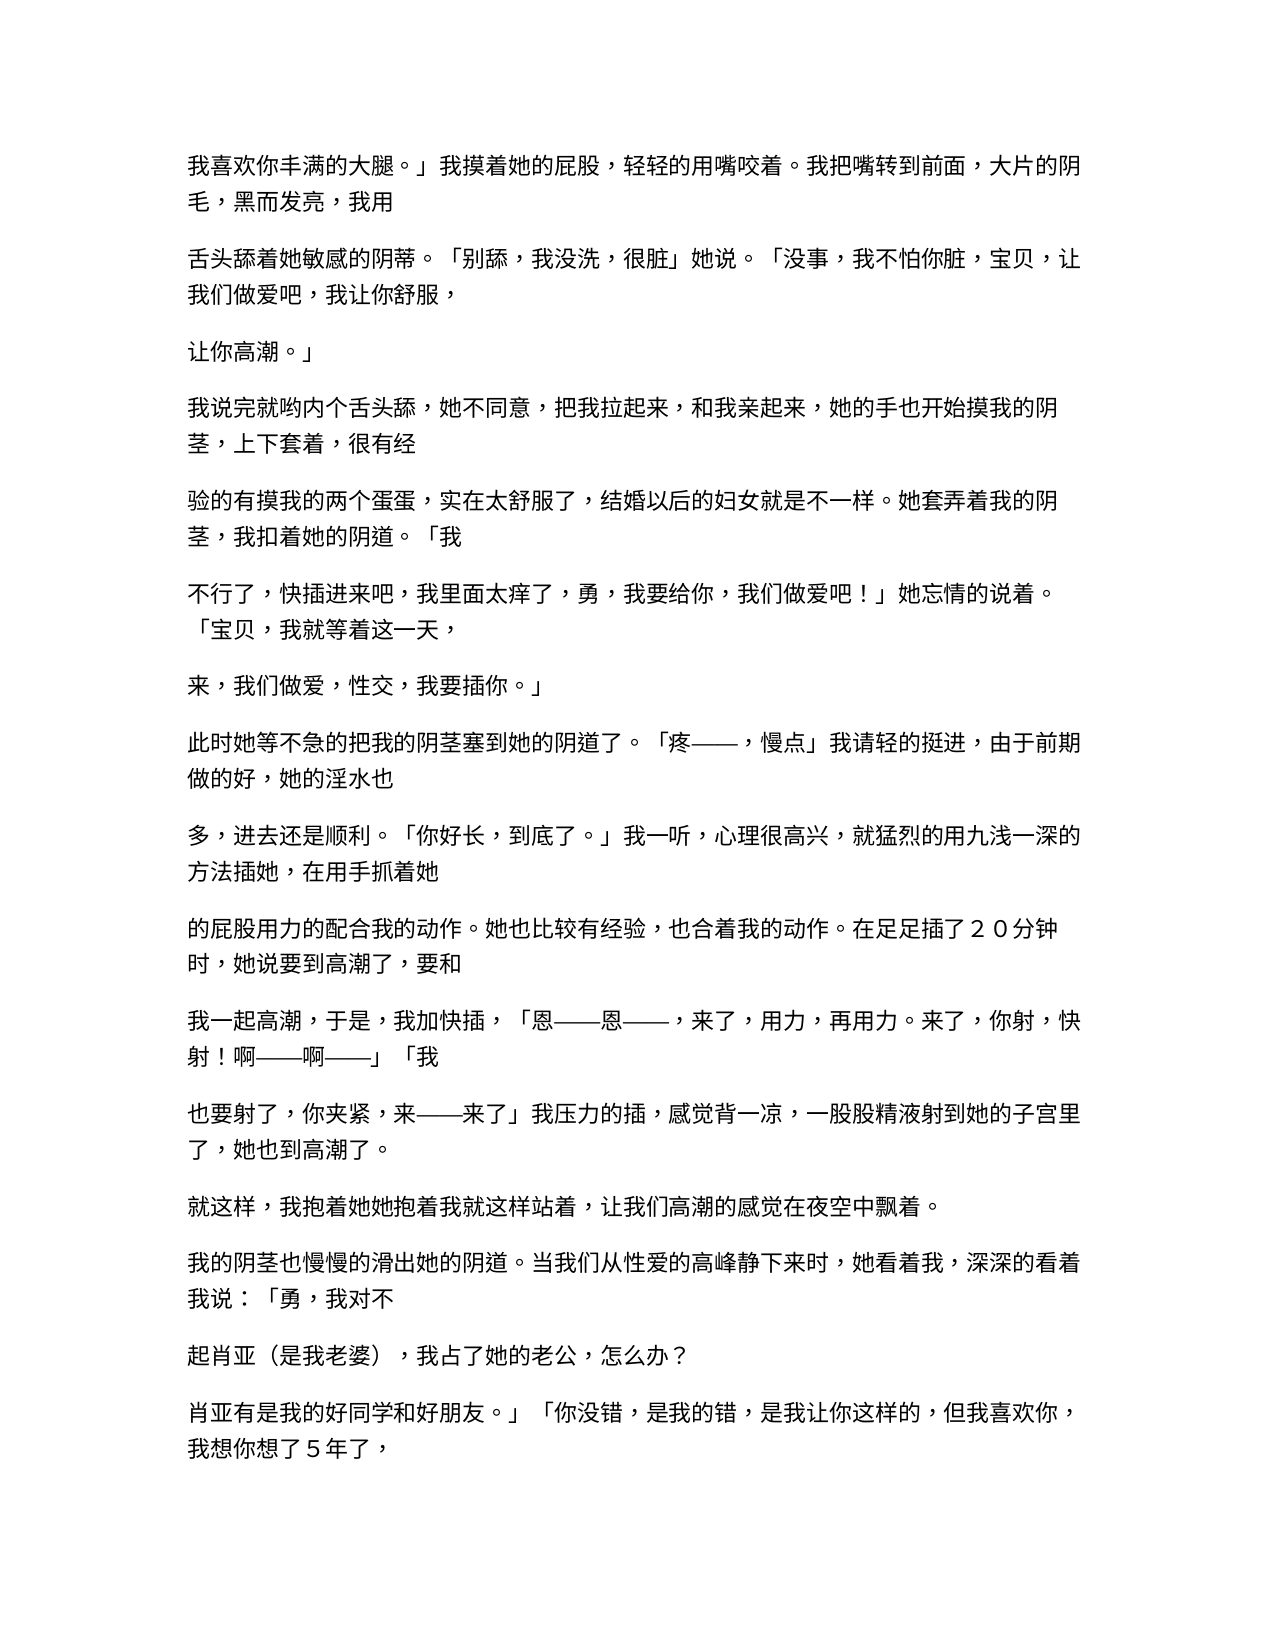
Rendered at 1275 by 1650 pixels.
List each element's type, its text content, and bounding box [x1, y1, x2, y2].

text 我喜欢你丰满的大腿。」我摸着她的屁股，轻轻的用嘴咬着。我把嘴转到前面，大片的阴毛，黑而发亮，我用 [187, 150, 1087, 217]
text 的屁股用力的配合我的动作。她也比较有经验，也合着我的动作。在足足插了２０分钟时，她说要到高潮了，要和 [187, 912, 1087, 980]
text 我一起高潮，于是，我加快插，「恩——恩——，来了，用力，再用力。来了，你射，快射！啊——啊——」「我 [187, 1005, 1087, 1072]
text 也要射了，你夹紧，来——来了」我压力的插，感觉背一凉，一股股精液射到她的子宫里了，她也到高潮了。 [187, 1098, 1087, 1165]
text 舌头舔着她敏感的阴蒂。「别舔，我没洗，很脏」她说。「没事，我不怕你脏，宝贝，让我们做爱吧，我让你舒服， [187, 243, 1087, 310]
text 肖亚有是我的好同学和好朋友。」「你没错，是我的错，是我让你这样的，但我喜欢你，我想你想了５年了， [187, 1397, 1087, 1464]
text 来，我们做爱，性交，我要插你。」 [187, 670, 1087, 702]
text 验的有摸我的两个蛋蛋，实在太舒服了，结婚以后的妇女就是不一样。她套弄着我的阴茎，我扣着她的阴道。「我 [187, 485, 1087, 552]
text 不行了，快插进来吧，我里面太痒了，勇，我要给你，我们做爱吧！」她忘情的说着。「宝贝，我就等着这一天， [187, 578, 1087, 645]
text 就这样，我抱着她她抱着我就这样站着，让我们高潮的感觉在夜空中飘着。 [187, 1191, 1087, 1222]
text 我说完就哟内个舌头舔，她不同意，把我拉起来，和我亲起来，她的手也开始摸我的阴茎，上下套着，很有经 [187, 392, 1087, 459]
text 此时她等不急的把我的阴茎塞到她的阴道了。「疼——，慢点」我请轻的挺进，由于前期做的好，她的淫水也 [187, 727, 1087, 794]
text 起肖亚（是我老婆），我占了她的老公，怎么办？ [187, 1340, 1087, 1371]
text 我的阴茎也慢慢的滑出她的阴道。当我们从性爱的高峰静下来时，她看着我，深深的看着我说：「勇，我对不 [187, 1247, 1087, 1314]
text 多，进去还是顺利。「你好长，到底了。」我一听，心理很高兴，就猛烈的用九浅一深的方法插她，在用手抓着她 [187, 820, 1087, 887]
text 让你高潮。」 [187, 335, 1087, 367]
